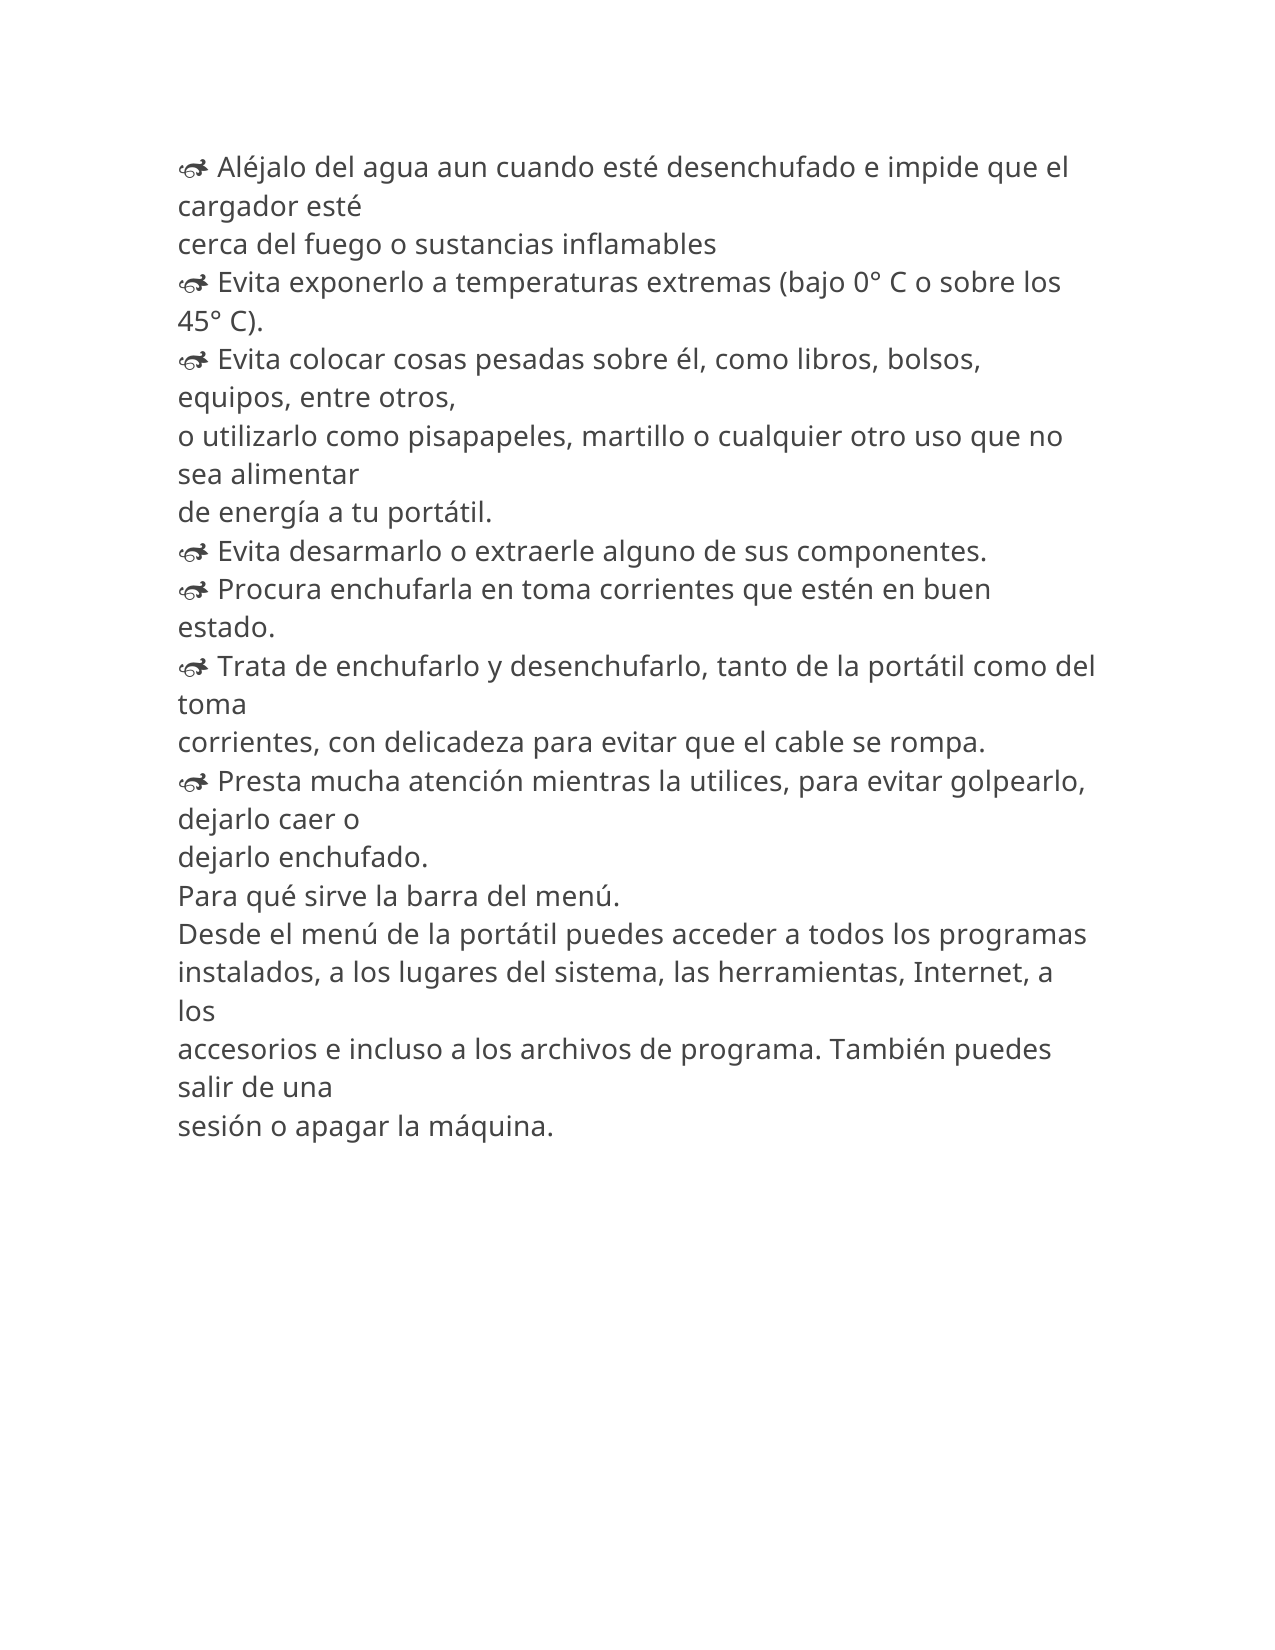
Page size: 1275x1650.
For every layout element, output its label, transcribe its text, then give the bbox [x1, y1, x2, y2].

text  Evita desarmarlo o extraerle alguno de sus componentes. [177, 531, 1098, 569]
text  Trata de enchufarlo y desenchufarlo, tanto de la portátil como del toma [177, 646, 1098, 723]
text  Evita colocar cosas pesadas sobre él, como libros, bolsos, equipos, entre otros, [177, 339, 1098, 416]
text sesión o apagar la máquina. [177, 1106, 1098, 1144]
text corrientes, con delicadeza para evitar que el cable se rompa. [177, 723, 1098, 761]
text  Presta mucha atención mientras la utilices, para evitar golpearlo, dejarlo caer o [177, 761, 1098, 838]
text Para qué sirve la barra del menú. [177, 876, 1098, 914]
text dejarlo enchufado. [177, 838, 1098, 876]
text  Evita exponerlo a temperaturas extremas (bajo 0° C o sobre los 45° C). [177, 263, 1098, 339]
text accesorios e incluso a los archivos de programa. También puedes salir de una [177, 1029, 1098, 1106]
text  Aléjalo del agua aun cuando esté desenchufado e impide que el cargador esté [177, 148, 1098, 224]
text instalados, a los lugares del sistema, las herramientas, Internet, a los [177, 953, 1098, 1029]
text o utilizarlo como pisapapeles, martillo o cualquier otro uso que no sea alimentar [177, 416, 1098, 493]
text de energía a tu portátil. [177, 493, 1098, 531]
text  Procura enchufarla en toma corrientes que estén en buen estado. [177, 569, 1098, 646]
text cerca del fuego o sustancias inflamables [177, 224, 1098, 263]
text Desde el menú de la portátil puedes acceder a todos los programas [177, 914, 1098, 953]
